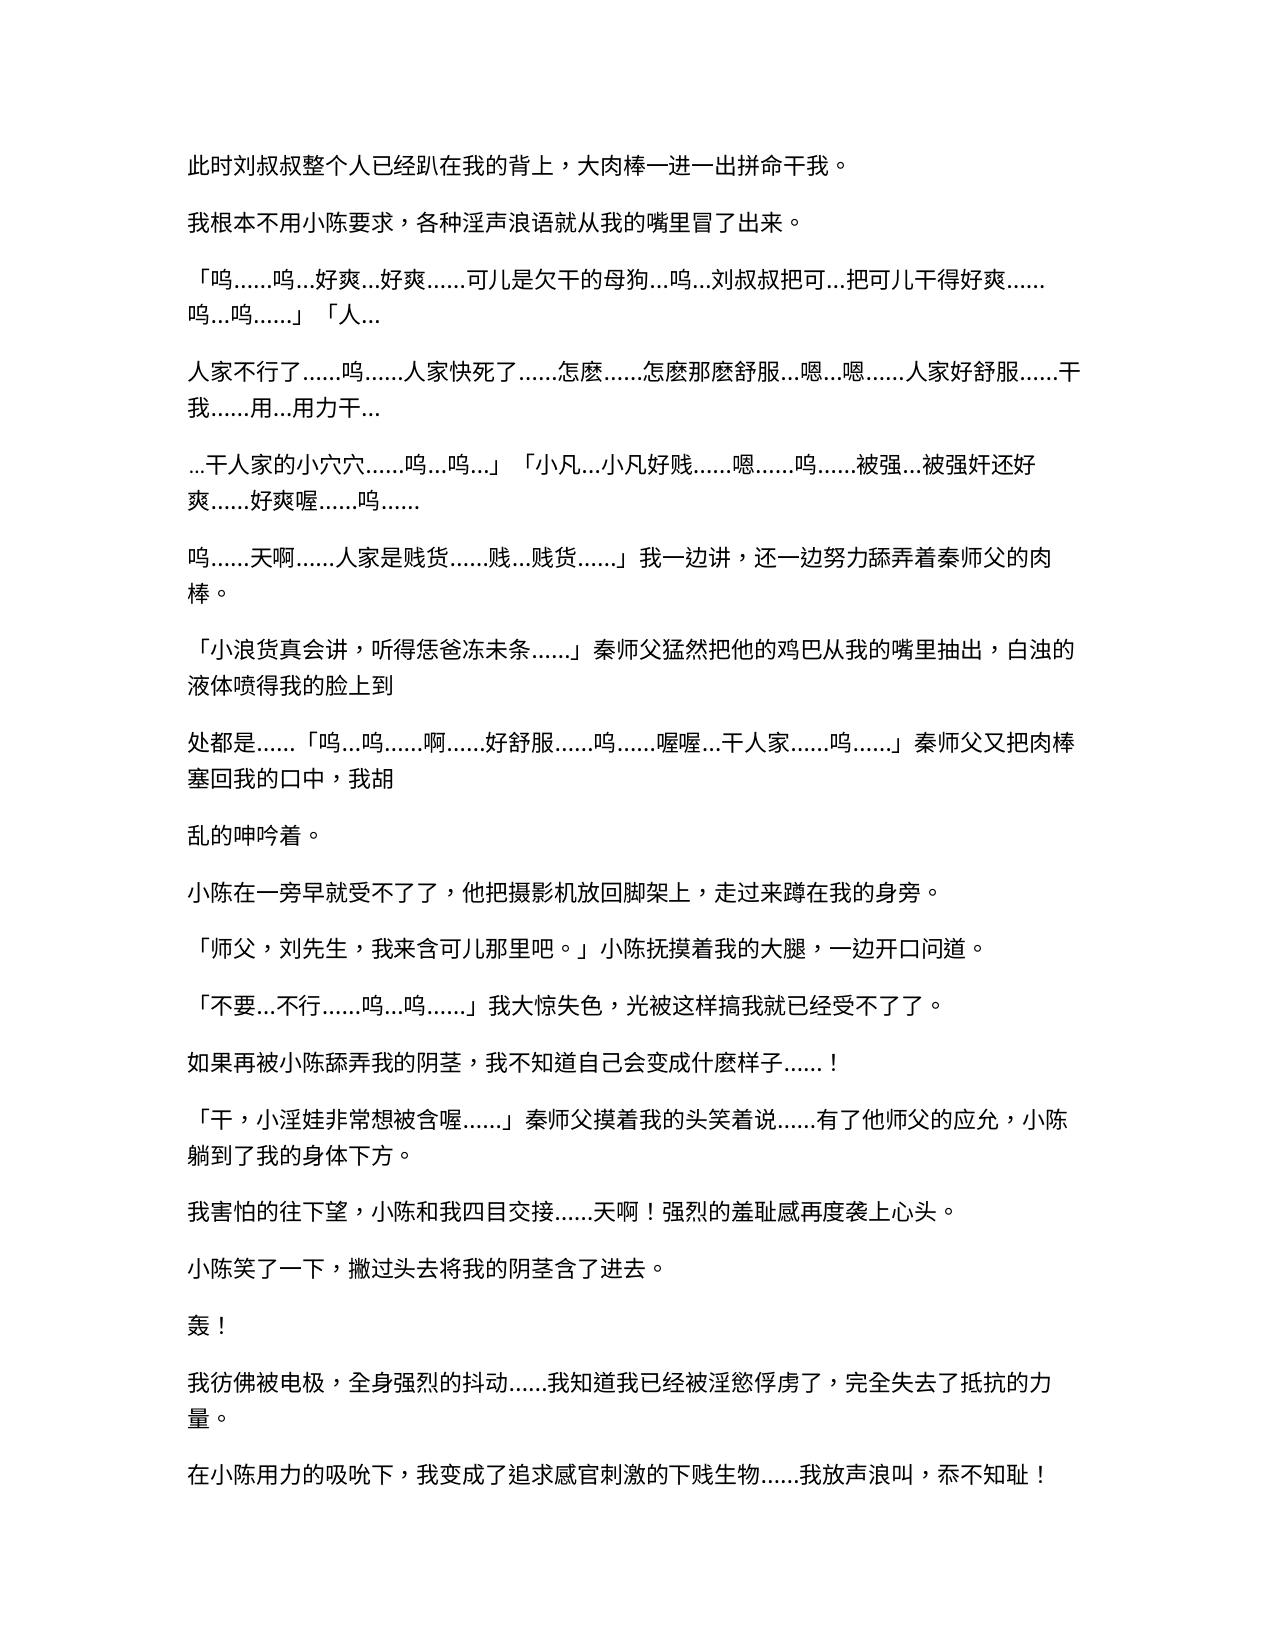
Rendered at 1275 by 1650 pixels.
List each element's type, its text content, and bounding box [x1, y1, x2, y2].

text …干人家的小穴穴……呜…呜…」「小凡…小凡好贱……嗯……呜……被强…被强奸还好爽……好爽喔……呜…… [187, 449, 1087, 516]
text 如果再被小陈舔弄我的阴茎，我不知道自己会变成什麽样子……！ [187, 1047, 1087, 1078]
text 小陈在一旁早就受不了了，他把摄影机放回脚架上，走过来蹲在我的身旁。 [187, 877, 1087, 908]
text 「呜……呜…好爽…好爽……可儿是欠干的母狗…呜…刘叔叔把可…把可儿干得好爽……呜…呜……」「人… [187, 263, 1087, 331]
text 乱的呻吟着。 [187, 820, 1087, 851]
text 「不要…不行……呜…呜……」我大惊失色，光被这样搞我就已经受不了了。 [187, 990, 1087, 1021]
text 「干，小淫娃非常想被含喔……」秦师父摸着我的头笑着说……有了他师父的应允，小陈躺到了我的身体下方。 [187, 1104, 1087, 1171]
text 轰！ [187, 1310, 1087, 1341]
text 「小浪货真会讲，听得恁爸冻未条……」秦师父猛然把他的鸡巴从我的嘴里抽出，白浊的液体喷得我的脸上到 [187, 634, 1087, 702]
text 我根本不用小陈要求，各种淫声浪语就从我的嘴里冒了出来。 [187, 207, 1087, 238]
text 我害怕的往下望，小陈和我四目交接……天啊！强烈的羞耻感再度袭上心头。 [187, 1196, 1087, 1228]
text 「师父，刘先生，我来含可儿那里吧。」小陈抚摸着我的大腿，一边开口问道。 [187, 933, 1087, 964]
text 小陈笑了一下，撇过头去将我的阴茎含了进去。 [187, 1253, 1087, 1284]
text 此时刘叔叔整个人已经趴在我的背上，大肉棒一进一出拼命干我。 [187, 150, 1087, 181]
text 呜……天啊……人家是贱货……贱…贱货……」我一边讲，还一边努力舔弄着秦师父的肉棒。 [187, 542, 1087, 609]
text 在小陈用力的吸吮下，我变成了追求感官刺激的下贱生物……我放声浪叫，忝不知耻！ [187, 1459, 1087, 1491]
text 我彷佛被电极，全身强烈的抖动……我知道我已经被淫慾俘虏了，完全失去了抵抗的力量。 [187, 1367, 1087, 1434]
text 人家不行了……呜……人家快死了……怎麽……怎麽那麽舒服…嗯…嗯……人家好舒服……干我……用…用力干… [187, 356, 1087, 423]
text 处都是……「呜…呜……啊……好舒服……呜……喔喔…干人家……呜……」秦师父又把肉棒塞回我的口中，我胡 [187, 727, 1087, 794]
